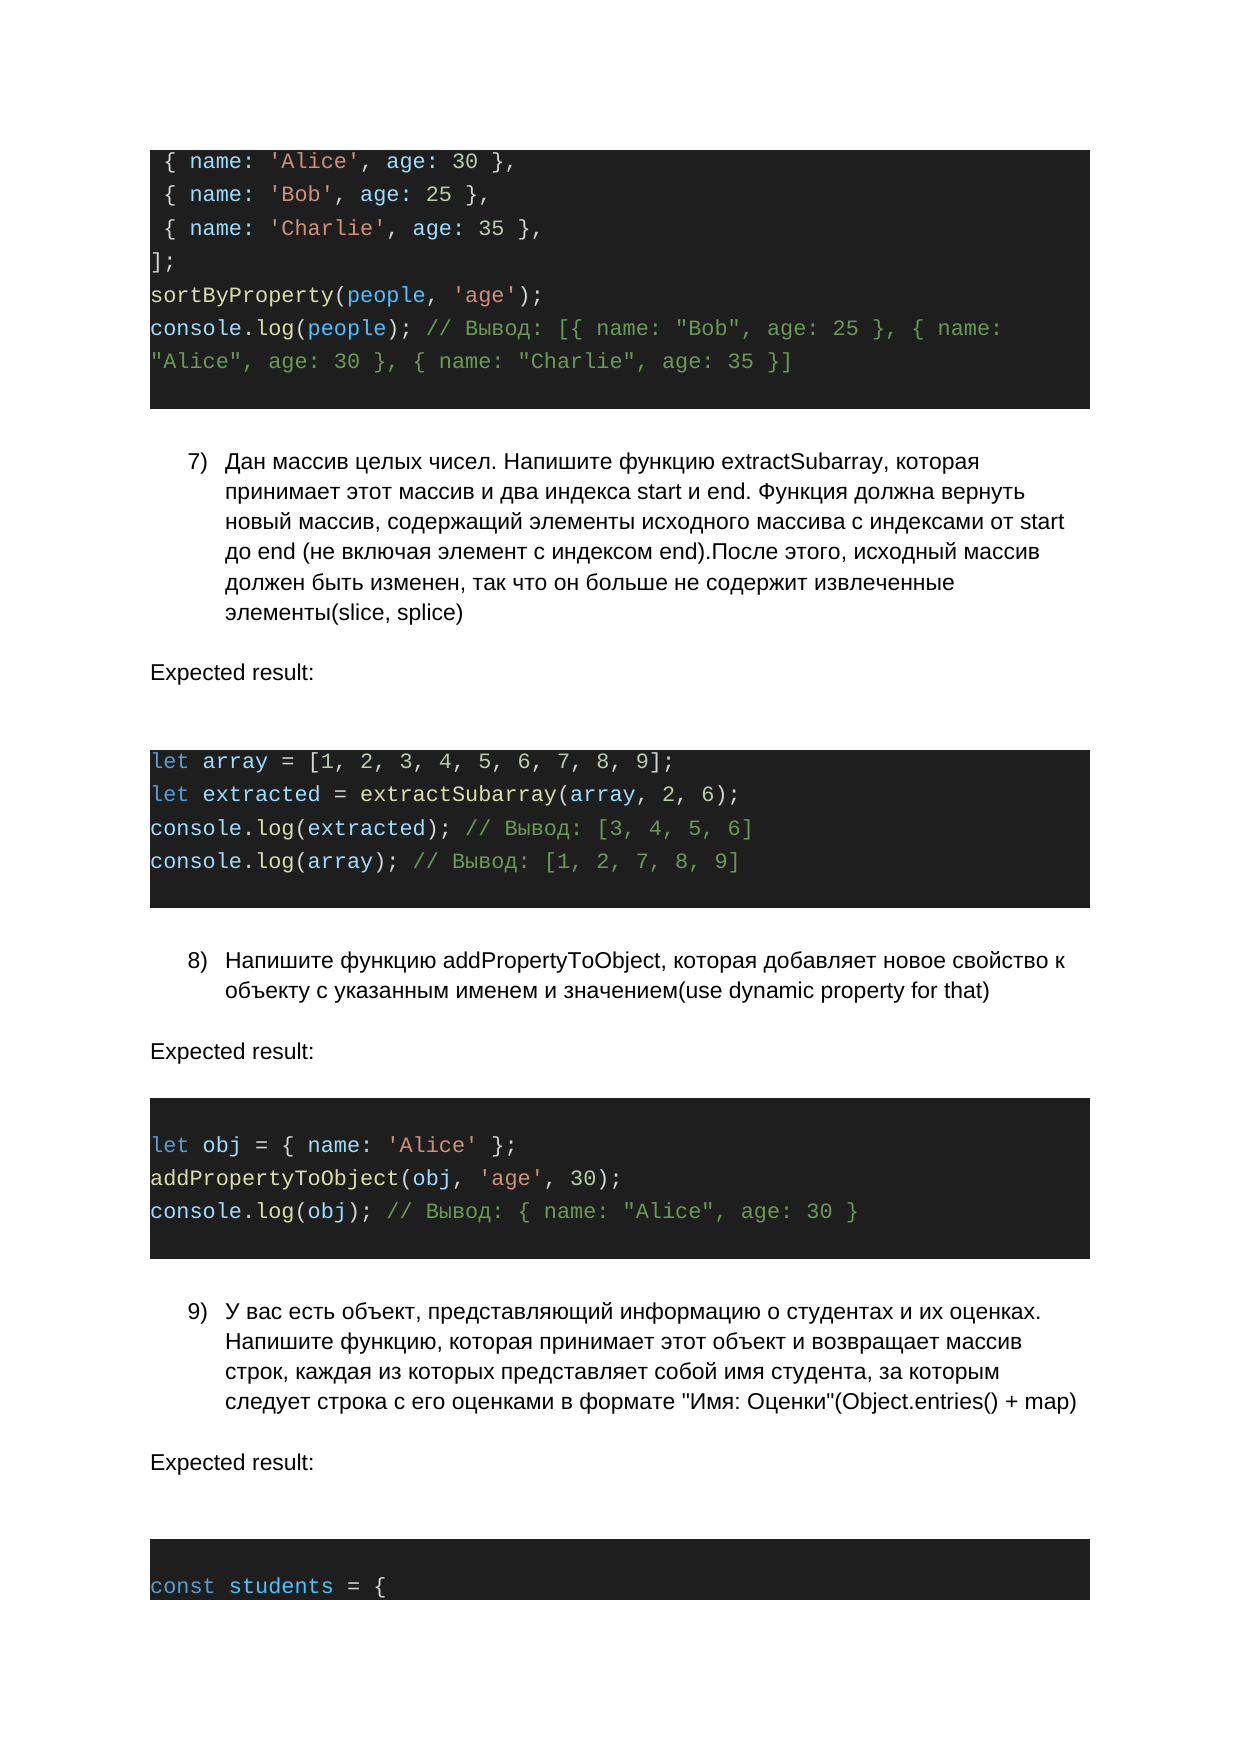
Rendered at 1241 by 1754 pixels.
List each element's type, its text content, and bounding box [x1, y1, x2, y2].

text const students = { [150, 1575, 1090, 1600]
text { name: 'Bob', age: 25 }, [150, 183, 1090, 208]
text addPropertyToObject(obj, 'age', 30); [150, 1167, 1090, 1192]
text { name: 'Alice', age: 30 }, [150, 150, 1090, 175]
text let obj = { name: 'Alice' }; [150, 1134, 1090, 1158]
text Expected result: [150, 659, 1090, 746]
text let array = [1, 2, 3, 4, 5, 6, 7, 8, 9]; [150, 750, 1090, 774]
list Напишите функцию addPropertyToObject, которая добавляет новое свойство к объекту с указанным именем и значением(use dynamic property for that) [187, 947, 1090, 1004]
text ]; [150, 250, 1090, 275]
text console.log(extracted); // Вывод: [3, 4, 5, 6] [150, 817, 1090, 841]
text Expected result: [150, 1449, 1090, 1475]
text Expected result: [150, 1038, 1090, 1064]
text console.log(array); // Вывод: [1, 2, 7, 8, 9] [150, 850, 1090, 875]
text let extracted = extractSubarray(array, 2, 6); [150, 783, 1090, 808]
list Дан массив целых чисел. Напишите функцию extractSubarray, которая принимает этот массив и два индекса start и end. Функция должна вернуть новый массив, содержащий элементы исходного массива с индексами от start до end (не включая элемент с индексом end).После этого, исходный массив должен быть изменен, так что он больше не содержит извлеченные элементы(slice, splice) [187, 448, 1090, 625]
list У вас есть объект, представляющий информацию о студентах и их оценках. Напишите функцию, которая принимает этот объект и возвращает массив строк, каждая из которых представляет собой имя студента, за которым следует строка с его оценками в формате "Имя: Оценки"(Object.entries() + map) [187, 1298, 1090, 1415]
text sortByProperty(people, 'age'); [150, 284, 1090, 308]
text { name: 'Charlie', age: 35 }, [150, 217, 1090, 242]
text console.log(people); // Вывод: [{ name: "Bob", age: 25 }, { name: "Alice", age: 30 }, { name: "Charlie", age: 35 }] [150, 317, 1090, 375]
text console.log(obj); // Вывод: { name: "Alice", age: 30 } [150, 1201, 1090, 1225]
